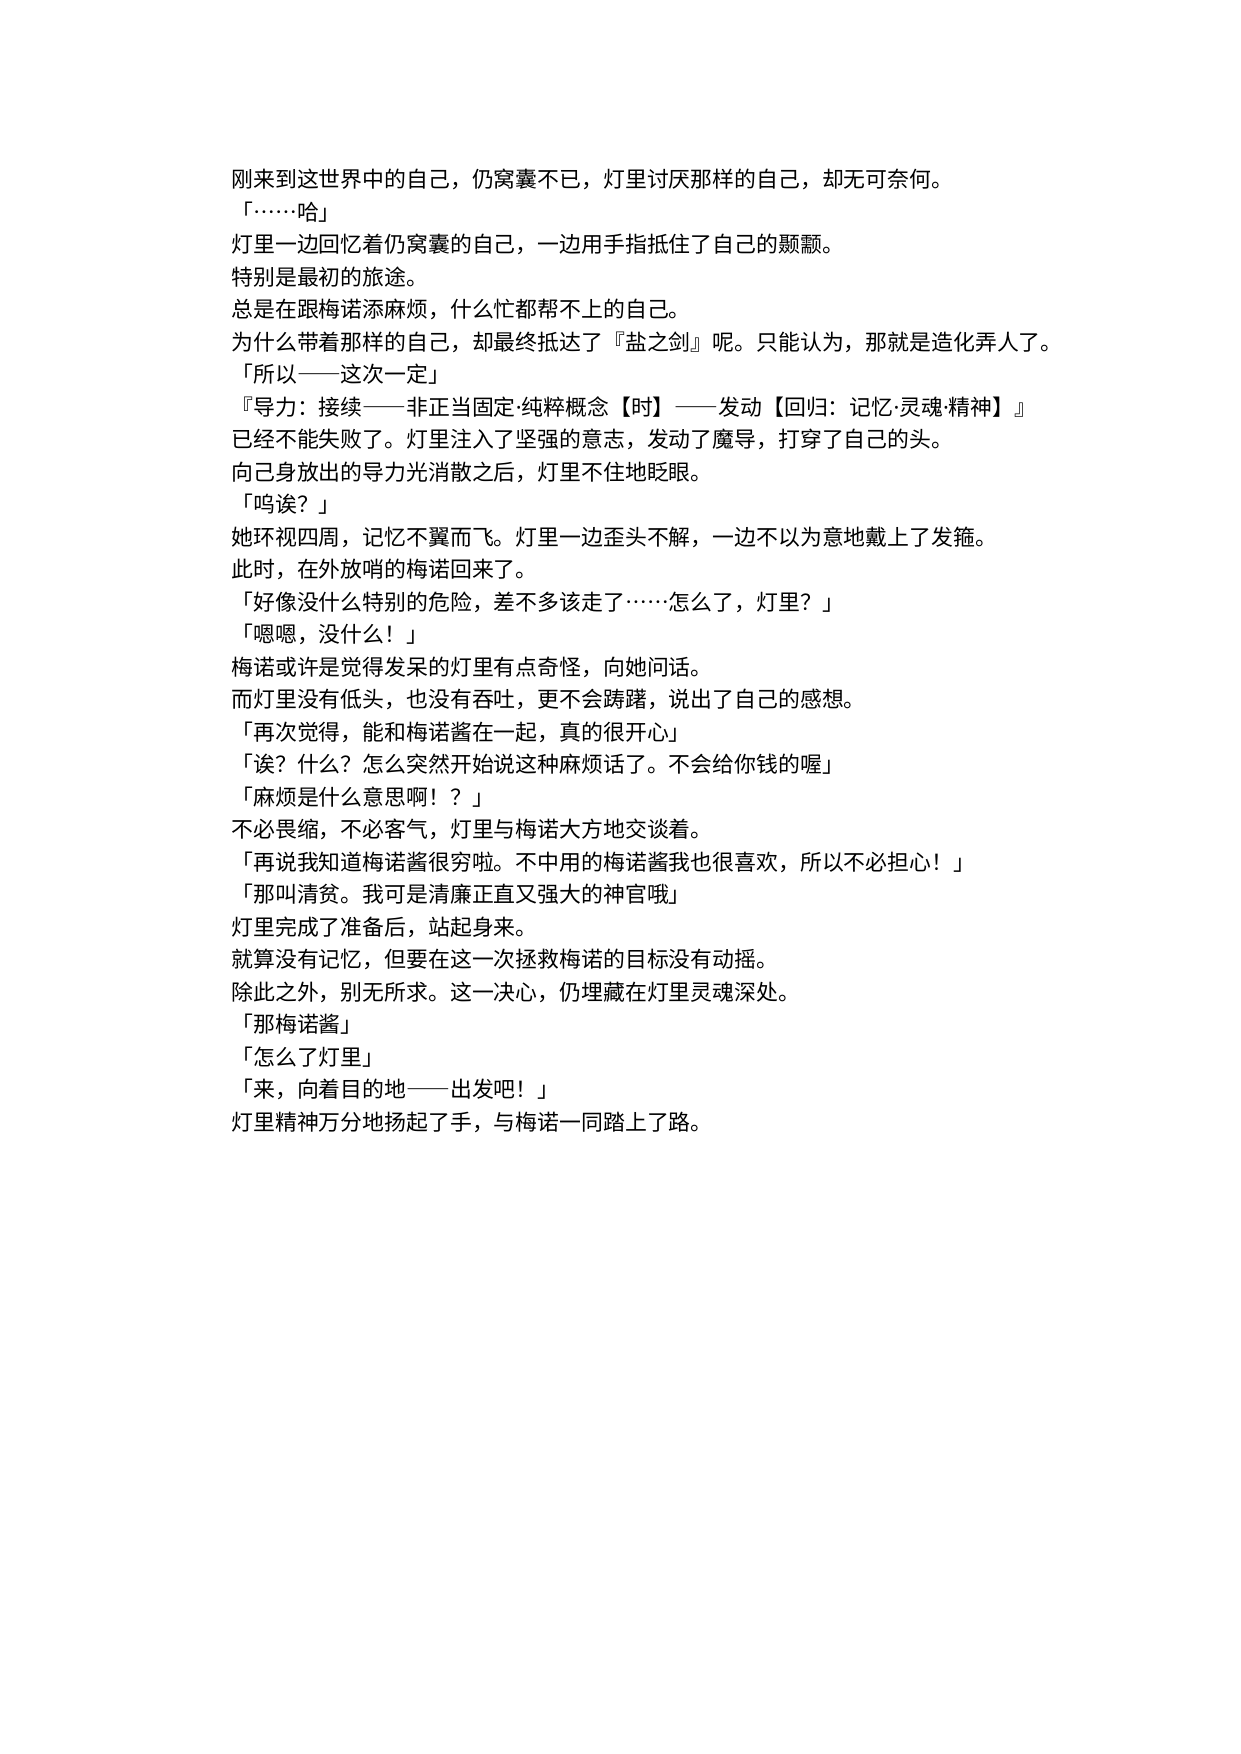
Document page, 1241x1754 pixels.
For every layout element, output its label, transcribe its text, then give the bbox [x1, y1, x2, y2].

text 灯里一边回忆着仍窝囊的自己，一边用手指抵住了自己的颞颥。 [187, 227, 1053, 259]
text 向己身放出的导力光消散之后，灯里不住地眨眼。 [187, 454, 1053, 487]
text 「再说我知道梅诺酱很穷啦。不中用的梅诺酱我也很喜欢，所以不必担心！」 [187, 844, 1053, 877]
text 就算没有记忆，但要在这一次拯救梅诺的目标没有动摇。 [187, 942, 1053, 974]
text 除此之外，别无所求。这一决心，仍埋藏在灯里灵魂深处。 [187, 974, 1053, 1007]
text 「那梅诺酱」 [187, 1007, 1053, 1039]
text 「所以——这次一定」 [187, 357, 1053, 389]
text 她环视四周，记忆不翼而飞。灯里一边歪头不解，一边不以为意地戴上了发箍。 [187, 519, 1053, 552]
text 「呜诶？」 [187, 487, 1053, 519]
text 灯里精神万分地扬起了手，与梅诺一同踏上了路。 [187, 1104, 1053, 1137]
text 已经不能失败了。灯里注入了坚强的意志，发动了魔导，打穿了自己的头。 [187, 422, 1053, 454]
text 为什么带着那样的自己，却最终抵达了『盐之剑』呢。只能认为，那就是造化弄人了。 [187, 324, 1053, 357]
text 「……哈」 [187, 194, 1053, 227]
text 总是在跟梅诺添麻烦，什么忙都帮不上的自己。 [187, 292, 1053, 324]
text 灯里完成了准备后，站起身来。 [187, 909, 1053, 942]
text 「嗯嗯，没什么！」 [187, 617, 1053, 649]
text 「怎么了灯里」 [187, 1039, 1053, 1072]
text 此时，在外放哨的梅诺回来了。 [187, 552, 1053, 584]
text 不必畏缩，不必客气，灯里与梅诺大方地交谈着。 [187, 812, 1053, 844]
text 「诶？什么？怎么突然开始说这种麻烦话了。不会给你钱的喔」 [187, 747, 1053, 779]
text 梅诺或许是觉得发呆的灯里有点奇怪，向她问话。 [187, 649, 1053, 682]
text 特别是最初的旅途。 [187, 259, 1053, 292]
text 「再次觉得，能和梅诺酱在一起，真的很开心」 [187, 714, 1053, 747]
text 而灯里没有低头，也没有吞吐，更不会踌躇，说出了自己的感想。 [187, 682, 1053, 714]
text 刚来到这世界中的自己，仍窝囊不已，灯里讨厌那样的自己，却无可奈何。 [187, 162, 1053, 194]
text 「来，向着目的地——出发吧！」 [187, 1072, 1053, 1104]
text 「那叫清贫。我可是清廉正直又强大的神官哦」 [187, 877, 1053, 909]
text 「麻烦是什么意思啊！？」 [187, 779, 1053, 812]
text 「好像没什么特别的危险，差不多该走了……怎么了，灯里？」 [187, 584, 1053, 617]
text 『导力：接续——非正当固定·纯粹概念【时】——发动【回归：记忆·灵魂·精神】』 [187, 389, 1053, 422]
